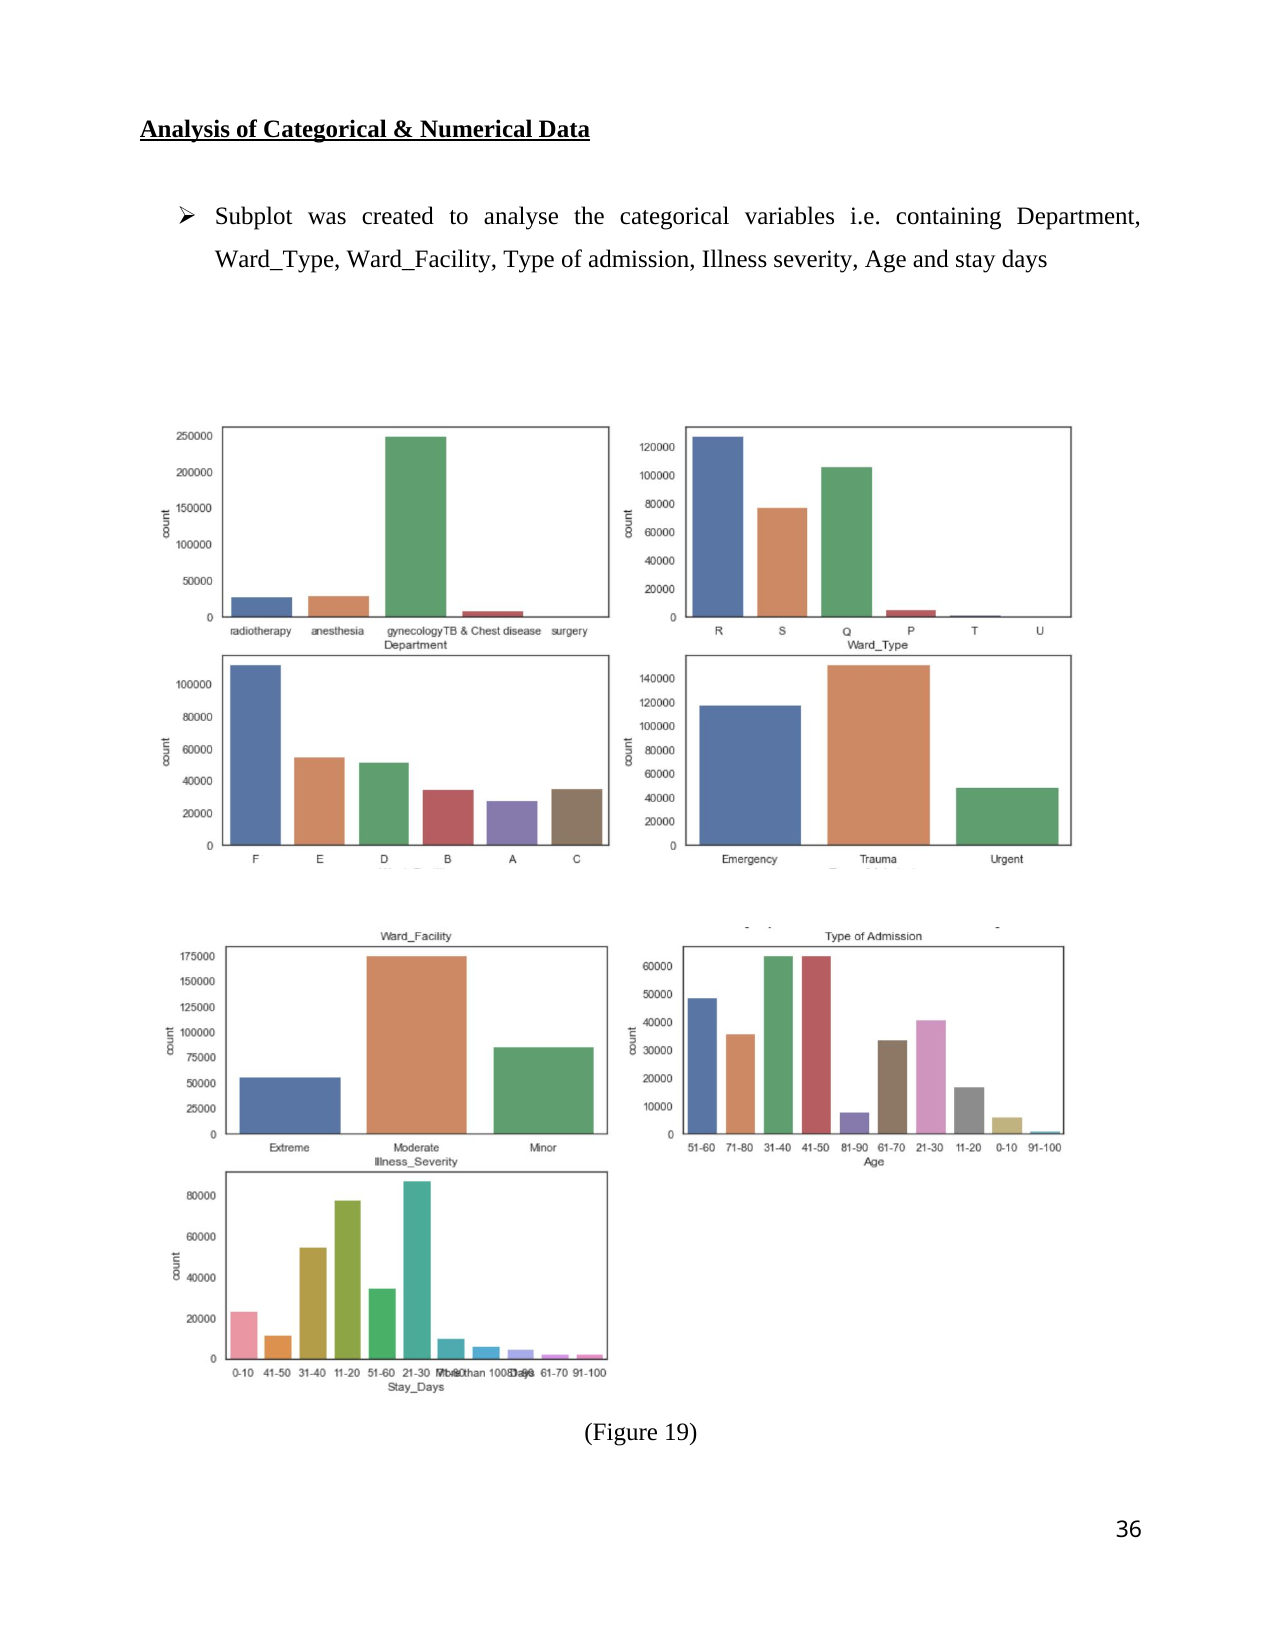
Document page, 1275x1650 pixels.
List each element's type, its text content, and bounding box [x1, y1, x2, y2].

picture [139, 927, 1080, 1402]
picture [139, 416, 1080, 869]
list Subplot was created to analyse the categorical variables i.e. containing Department, Ward_Type, Ward_Facility, Type of admission, Illness severity, Age and stay days [177, 201, 1142, 273]
text Analysis of Categorical & Numerical Data [139, 114, 1142, 143]
text (Figure 19) [139, 1417, 1142, 1446]
